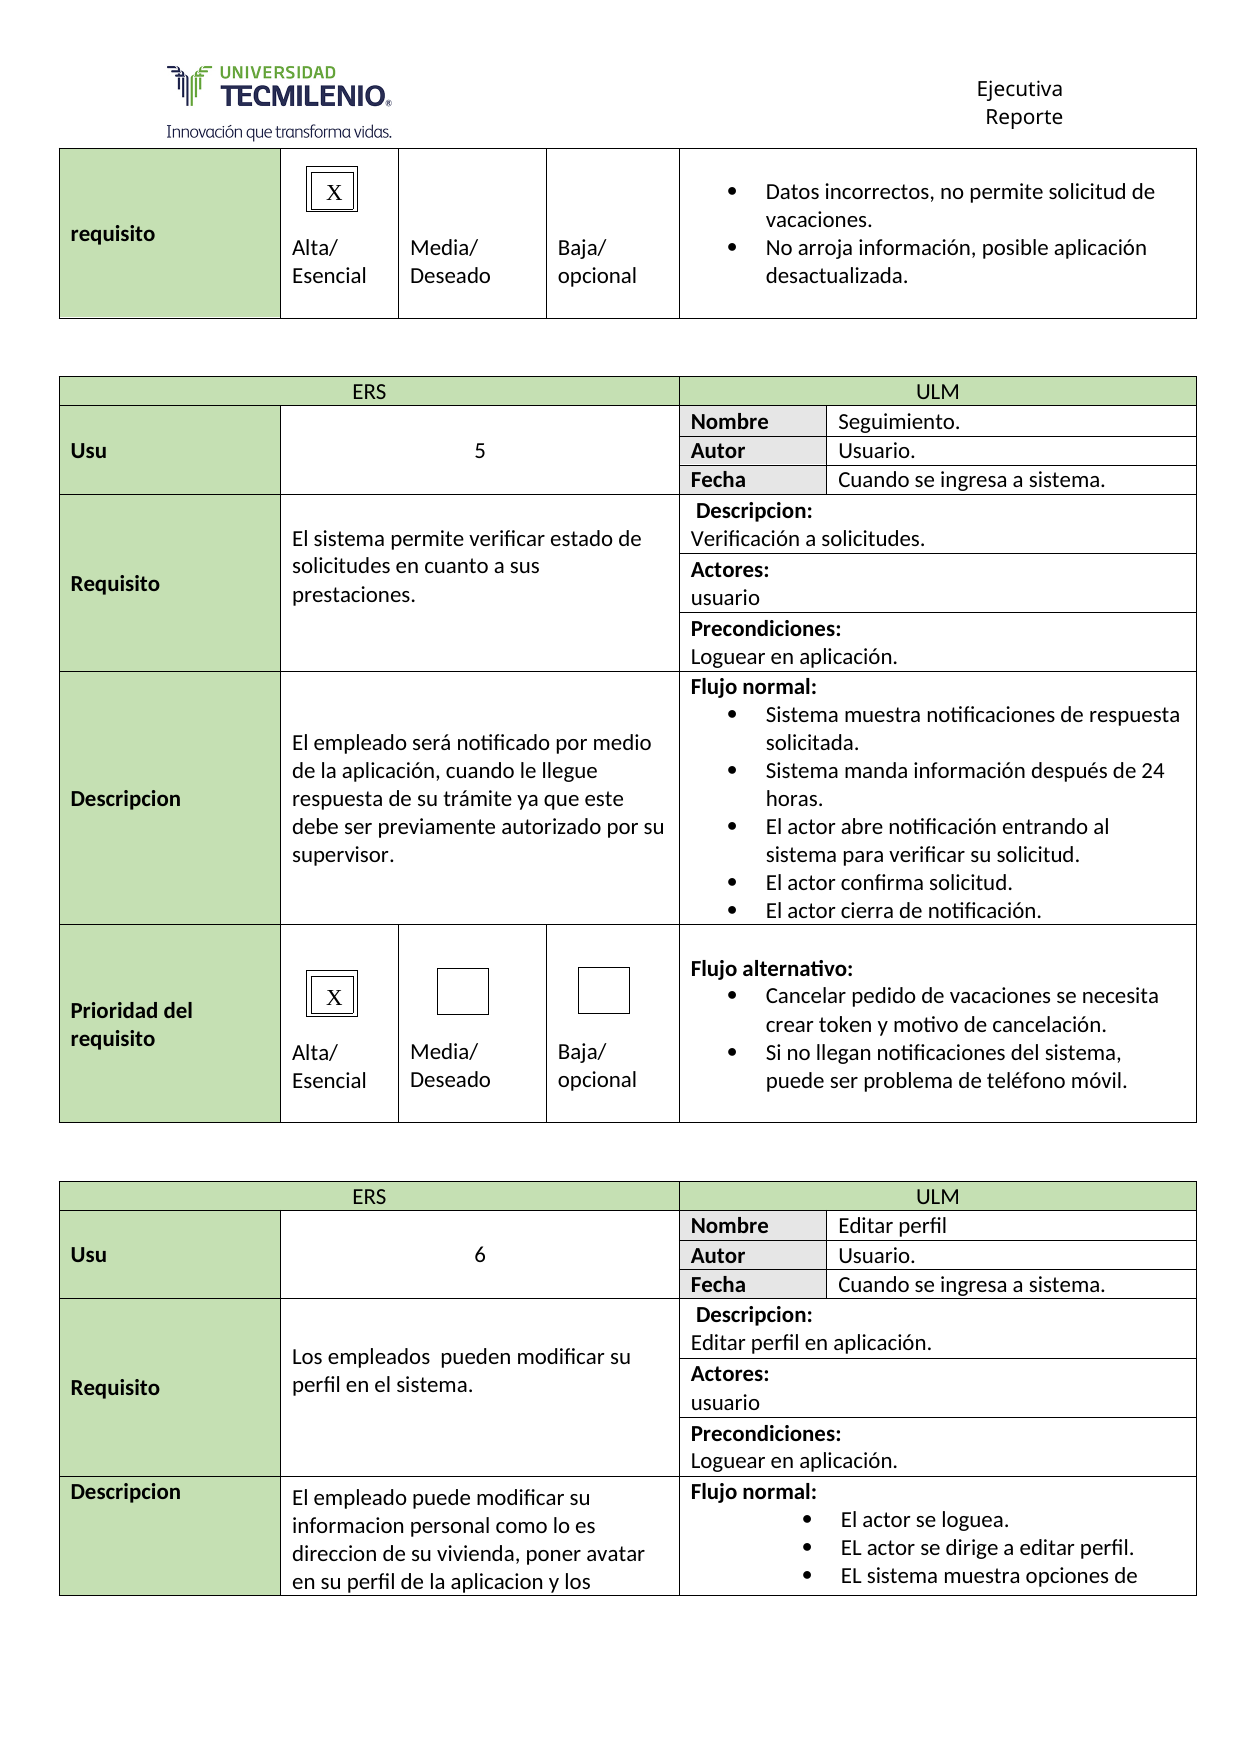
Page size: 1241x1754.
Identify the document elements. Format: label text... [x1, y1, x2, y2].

table_header ULM [680, 377, 1196, 405]
table_cell Los empleados pueden modificar su perfil en el sistema. [281, 1299, 679, 1476]
table_cell Alta/ Esencial [281, 925, 398, 1122]
table_cell 6 [281, 1211, 679, 1298]
table_cell Fecha [680, 1270, 826, 1298]
table_cell Descripcion [60, 672, 280, 924]
table_cell Actores: usuario [680, 554, 1196, 612]
table_cell Cuando se ingresa a sistema. [827, 466, 1196, 494]
table_cell Actores: usuario [680, 1359, 1196, 1417]
table_cell Nombre [680, 406, 826, 436]
table_header ERS [60, 377, 679, 405]
table_cell Descripcion: Verificación a solicitudes. [680, 495, 1196, 553]
table_cell Autor [680, 437, 826, 464]
table_cell Media/ Deseado [399, 925, 546, 1122]
table_cell El sistema permite verificar estado de solicitudes en cuanto a sus prestaciones. [281, 495, 679, 671]
table_cell Prioridad del requisito [60, 925, 280, 1122]
table_cell Editar perfil [827, 1211, 1196, 1240]
table_cell 5 [281, 406, 679, 494]
table_cell Usuario. [827, 437, 1196, 464]
table_cell Prioridad del requisito [60, 149, 280, 317]
table_cell Alta/ Esencial [281, 149, 398, 317]
table_cell Requisito [60, 1299, 280, 1476]
table_cell Autor [680, 1241, 826, 1269]
table_cell Seguimiento. [827, 406, 1196, 436]
table_cell Usuario. [827, 1241, 1196, 1269]
table_header ULM [680, 1182, 1196, 1210]
table_cell Flujo alternativo: Cancelar pedido de vacaciones se necesita crear token y motivo de cancelación. Si no llegan notificaciones del sistema, puede ser problema de teléfono móvil. [680, 925, 1196, 1122]
table_cell El empleado será notificado por medio de la aplicación, cuando le llegue respuesta de su trámite ya que este debe ser previamente autorizado por su supervisor. [281, 672, 679, 924]
table_cell Usu [60, 1211, 280, 1298]
table_cell Cuando se ingresa a sistema. [827, 1270, 1196, 1298]
table_cell Precondiciones: Loguear en aplicación. [680, 1418, 1196, 1476]
table_header ERS [60, 1182, 679, 1210]
table_cell Baja/ opcional [547, 149, 679, 317]
table_cell Media/ Deseado [399, 149, 546, 317]
table_cell Nombre [680, 1211, 826, 1240]
table_cell Usu [60, 406, 280, 494]
table_cell Precondiciones: Loguear en aplicación. [680, 613, 1196, 671]
table_cell Descripcion [60, 1477, 280, 1595]
table_cell Flujo alternativo: Datos incorrectos, no permite solicitud de vacaciones. No arroja información, posible aplicación desactualizada. [680, 149, 1196, 317]
table_cell Fecha [680, 466, 826, 494]
table_cell Requisito [60, 495, 280, 671]
table_cell Baja/ opcional [547, 925, 679, 1122]
table_cell Descripcion: Editar perfil en aplicación. [680, 1299, 1196, 1358]
table_cell Flujo normal: Sistema muestra notificaciones de respuesta solicitada. Sistema manda información después de 24 horas. El actor abre notificación entrando al sistema para verificar su solicitud. El actor confirma solicitud. El actor cierra de notificación. [680, 672, 1196, 924]
picture [159, 63, 399, 144]
